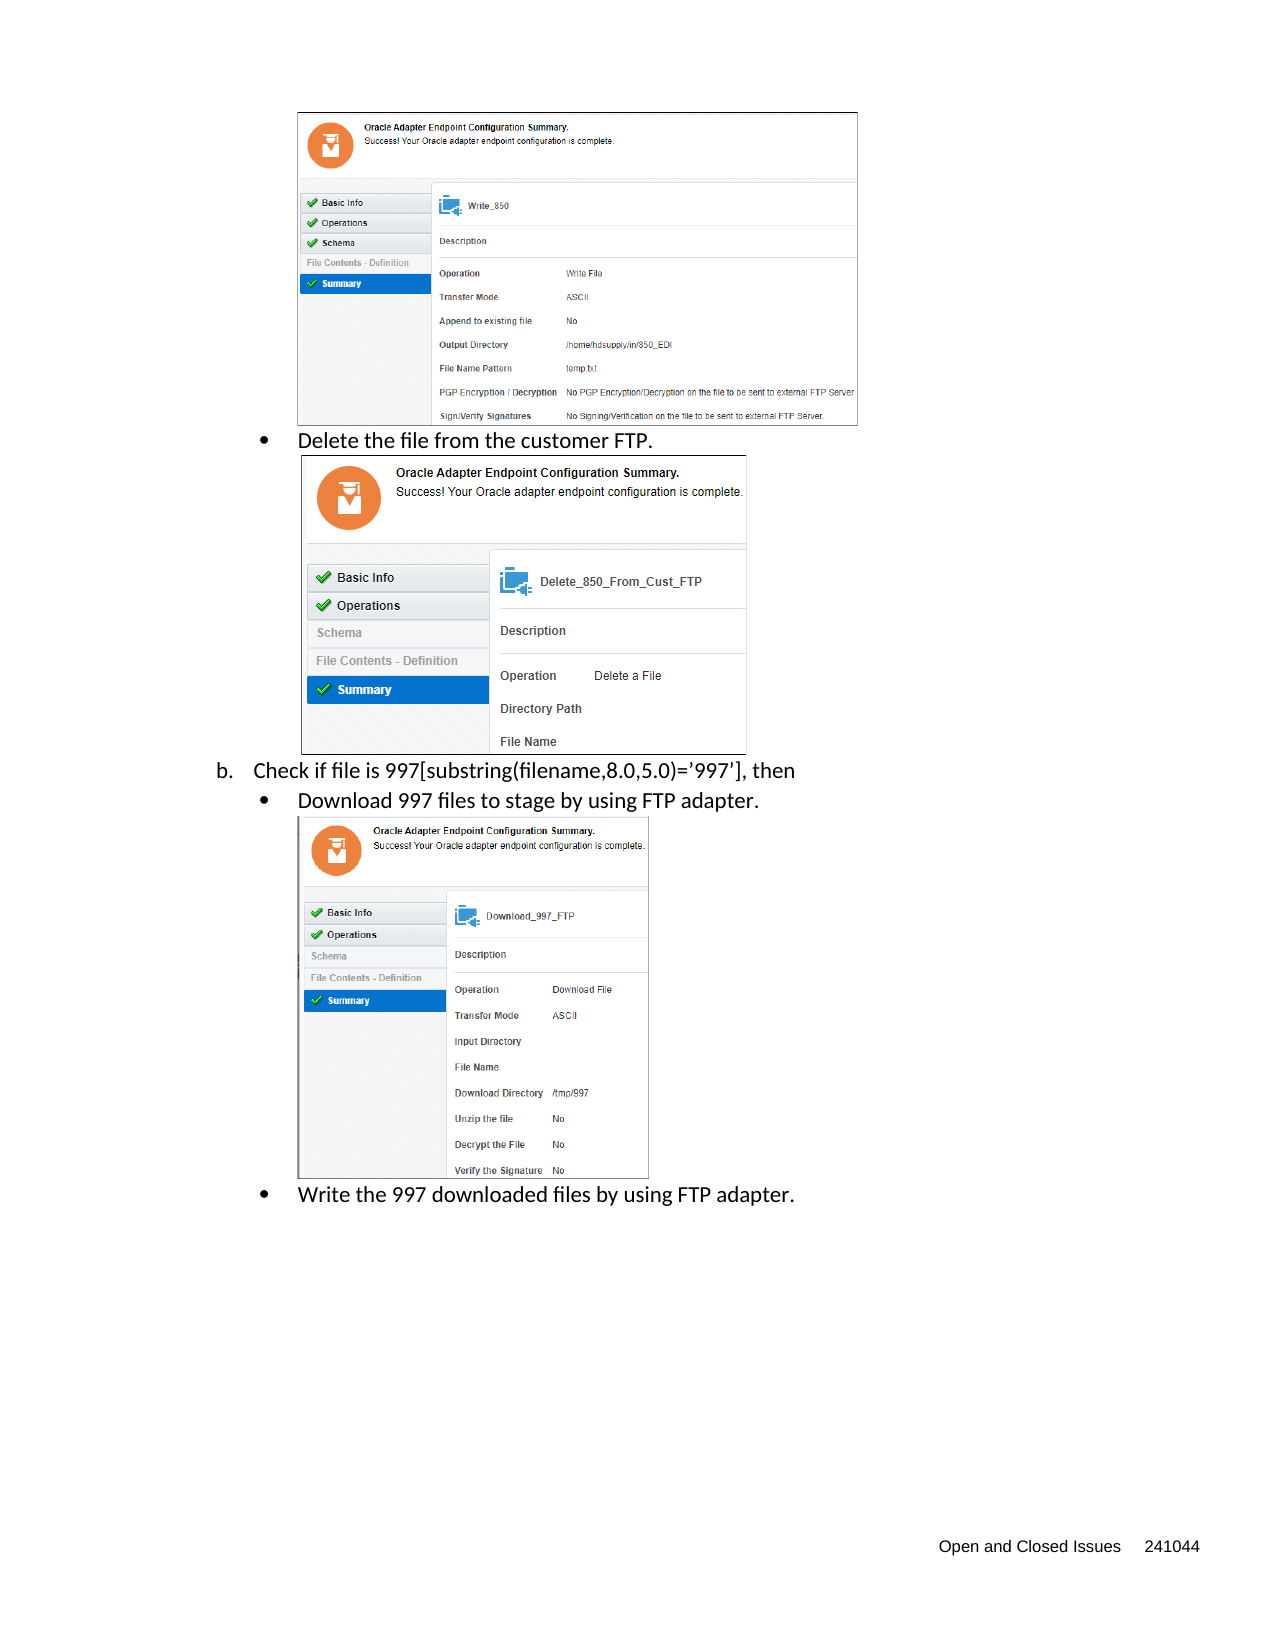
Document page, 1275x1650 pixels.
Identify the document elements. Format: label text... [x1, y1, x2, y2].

list Download 997 files to stage by using FTP adapter. [260, 786, 1200, 814]
picture [301, 455, 747, 755]
list Delete the file from the customer FTP. [260, 426, 1200, 454]
list Write the 997 downloaded files by using FTP adapter. [260, 1180, 1200, 1208]
picture [297, 112, 858, 426]
list Check if file is 997[substring(filename,8.0,5.0)=’997’], then [216, 757, 1200, 784]
picture [297, 816, 649, 1179]
